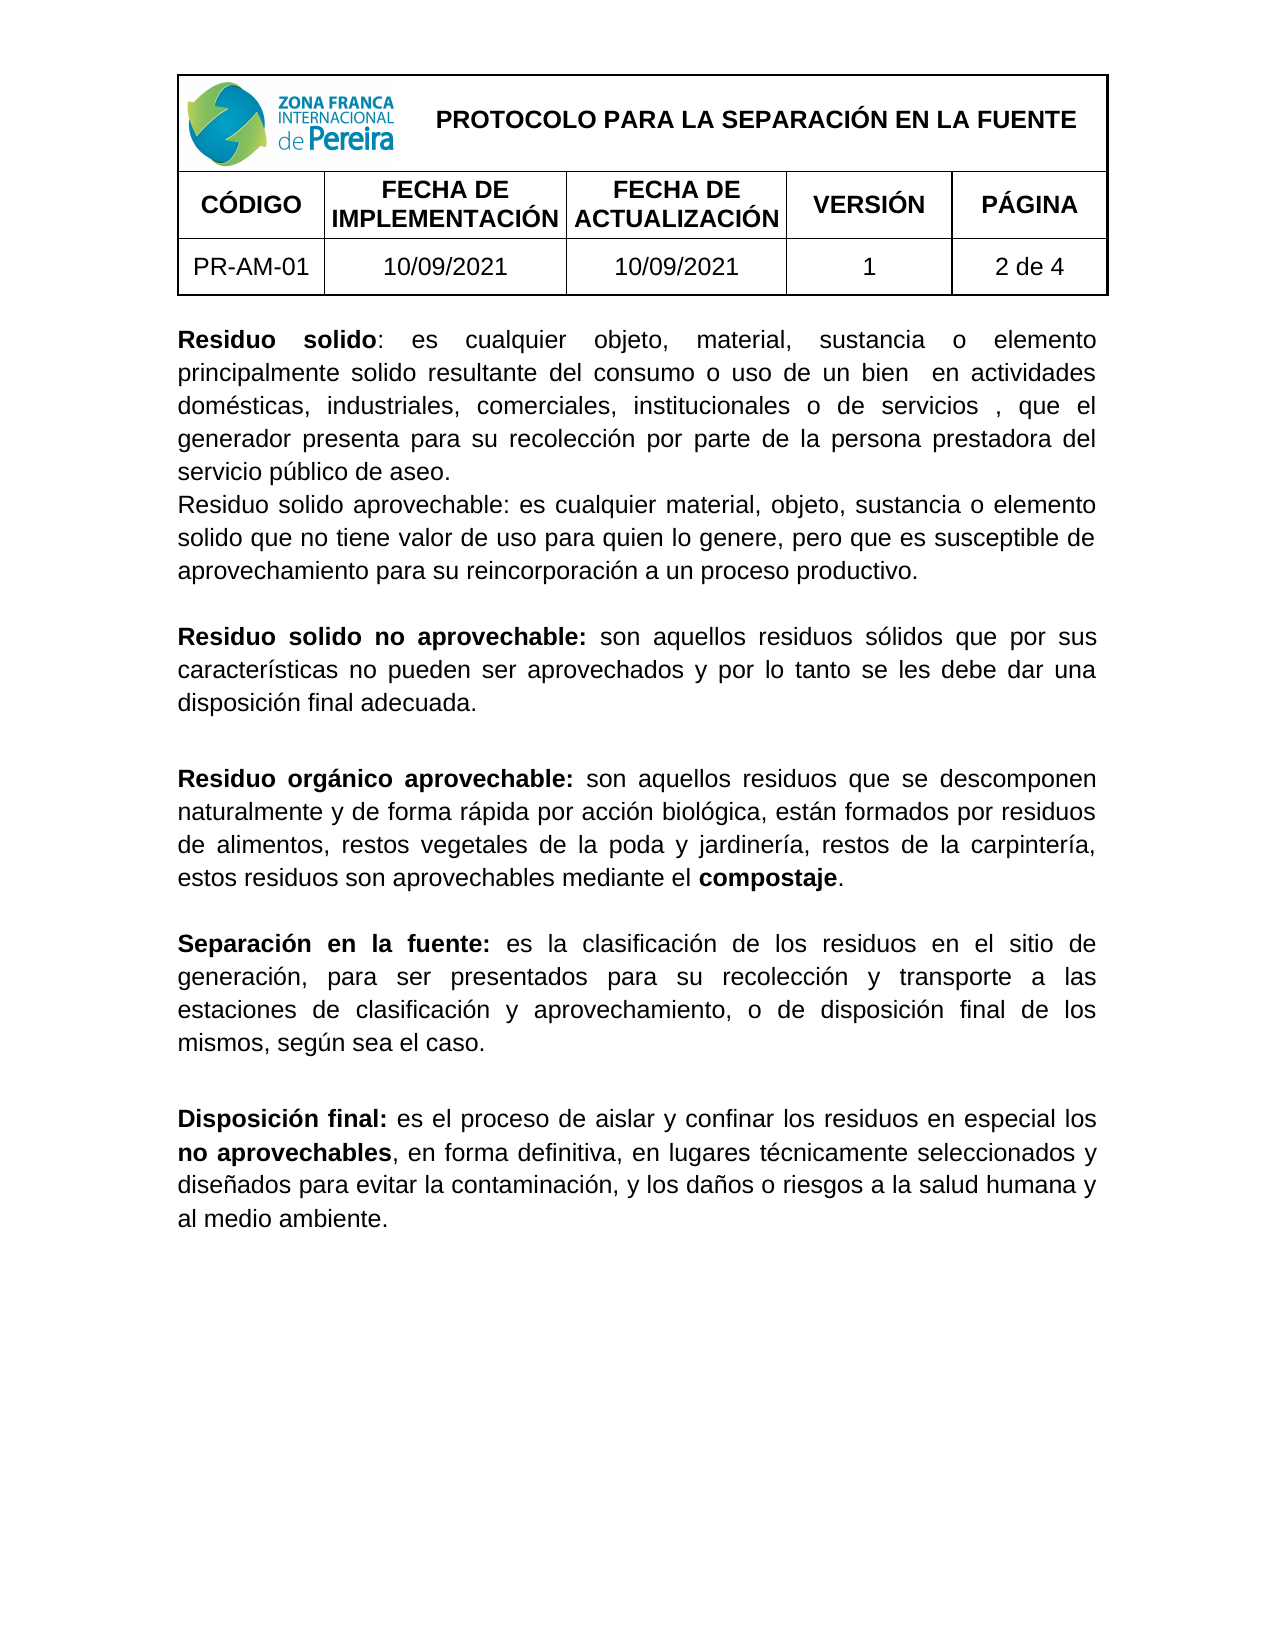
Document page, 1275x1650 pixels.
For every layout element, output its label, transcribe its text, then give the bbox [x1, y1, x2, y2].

text Residuo solido aprovechable: es cualquier material, objeto, sustancia o elemento solido que no tiene valor de uso para quien lo genere, pero que es susceptible de aprovechamiento para su reincorporación a un proceso productivo. [177, 490, 1098, 585]
text Residuo solido: es cualquier objeto, material, sustancia o elemento principalmente solido resultante del consumo o uso de un bien en actividades domésticas, industriales, comerciales, institucionales o de servicios , que el generador presenta para su recolección por parte de la persona prestadora del servicio público de aseo. [177, 325, 1098, 486]
subtitle Separación en la fuente: es la clasificación de los residuos en el sitio de generación, para ser presentados para su recolección y transporte a las estaciones de clasificación y aprovechamiento, o de disposición final de los mismos, según sea el caso. [177, 929, 1098, 1057]
subtitle Disposición final: es el proceso de aislar y confinar los residuos en especial los no aprovechables, en forma definitiva, en lugares técnicamente seleccionados y diseñados para evitar la contaminación, y los daños o riesgos a la salud humana y al medio ambiente. [177, 1104, 1098, 1232]
subtitle Residuo orgánico aprovechable: son aquellos residuos que se descomponen naturalmente y de forma rápida por acción biológica, están formados por residuos de alimentos, restos vegetales de la poda y jardinería, restos de la carpintería, estos residuos son aprovechables mediante el compostaje. [177, 764, 1098, 892]
picture [187, 77, 394, 171]
subtitle Residuo solido no aprovechable: son aquellos residuos sólidos que por sus características no pueden ser aprovechados y por lo tanto se les debe dar una disposición final adecuada. [177, 622, 1098, 717]
